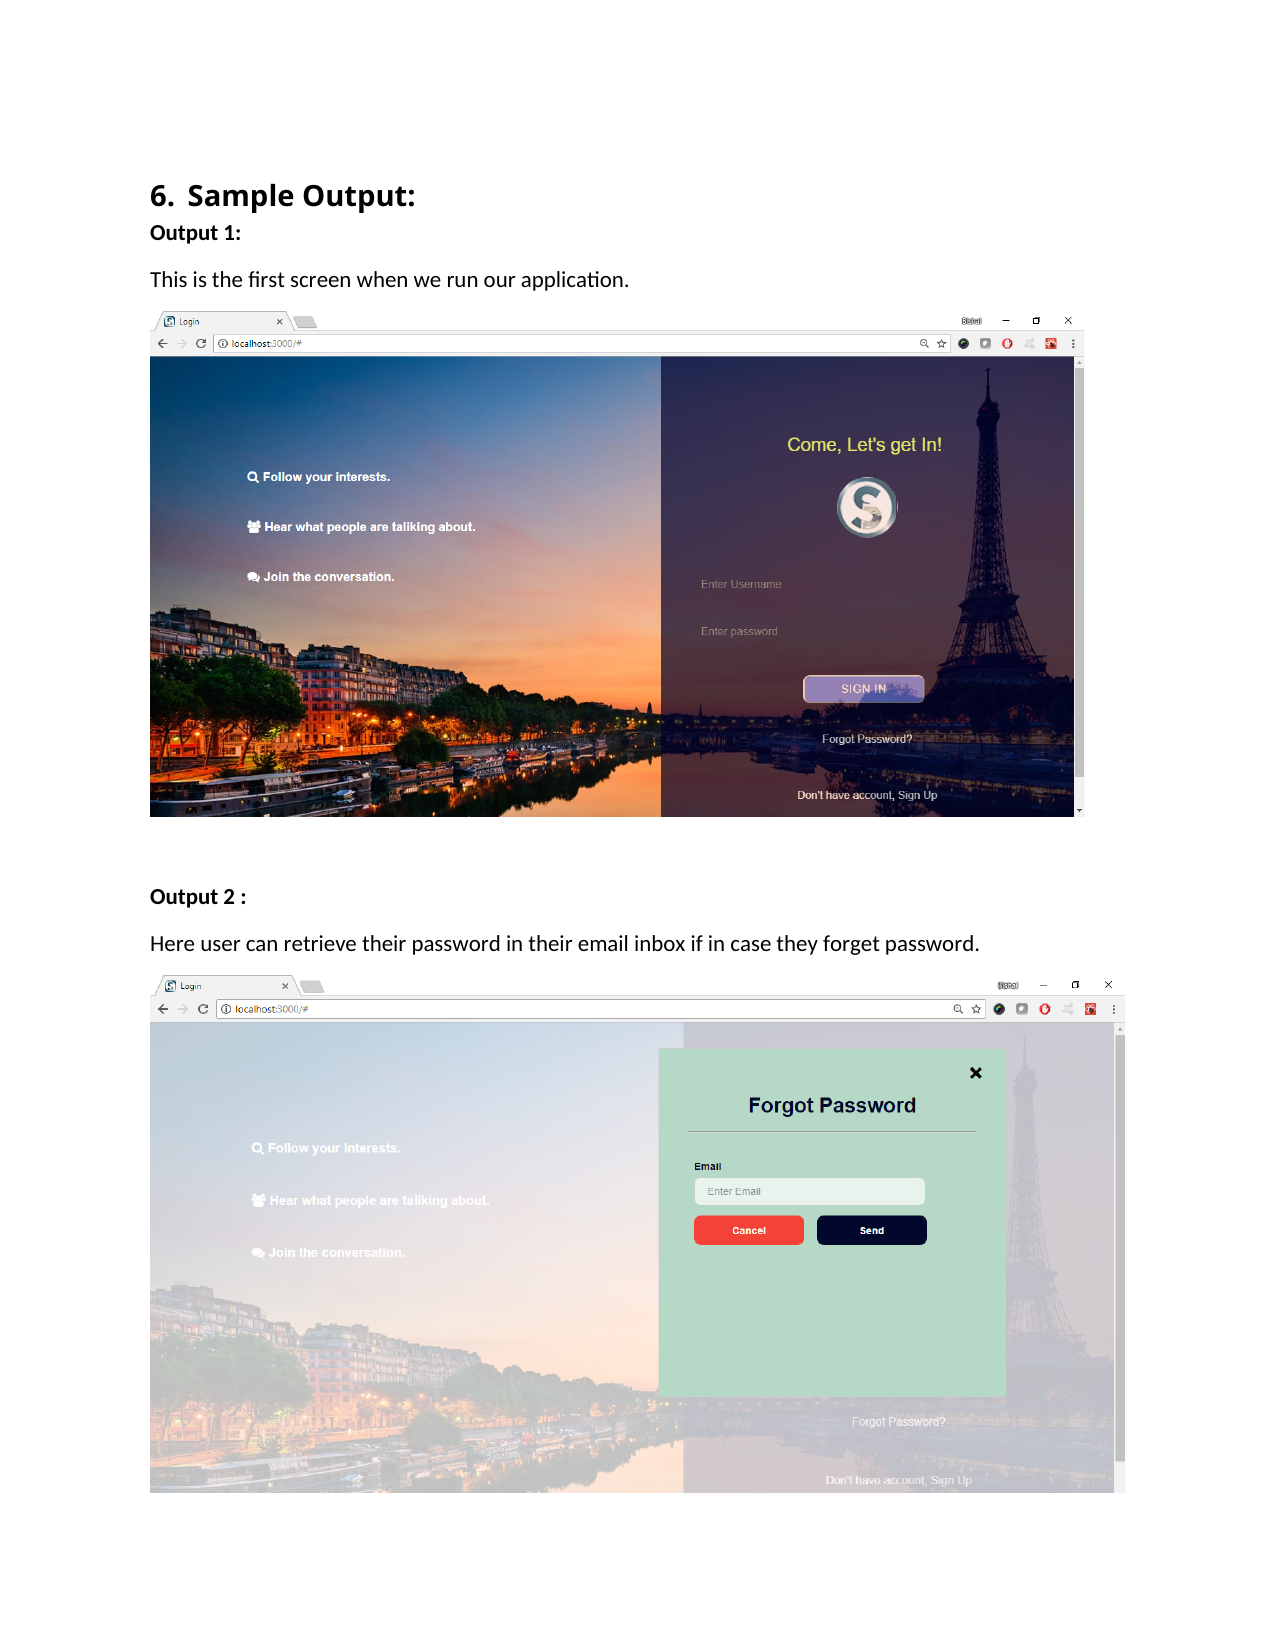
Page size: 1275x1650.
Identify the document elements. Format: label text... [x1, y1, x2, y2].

picture [150, 311, 1085, 817]
text Here user can retrieve their password in their email inbox if in case they forget password. [150, 929, 1125, 957]
subtitle Sample Output: [150, 175, 1125, 215]
text Output 2 : [150, 882, 1125, 910]
picture [150, 975, 1125, 1493]
text This is the first screen when we run our application. [150, 265, 1125, 293]
text Output 1: [150, 218, 1125, 246]
